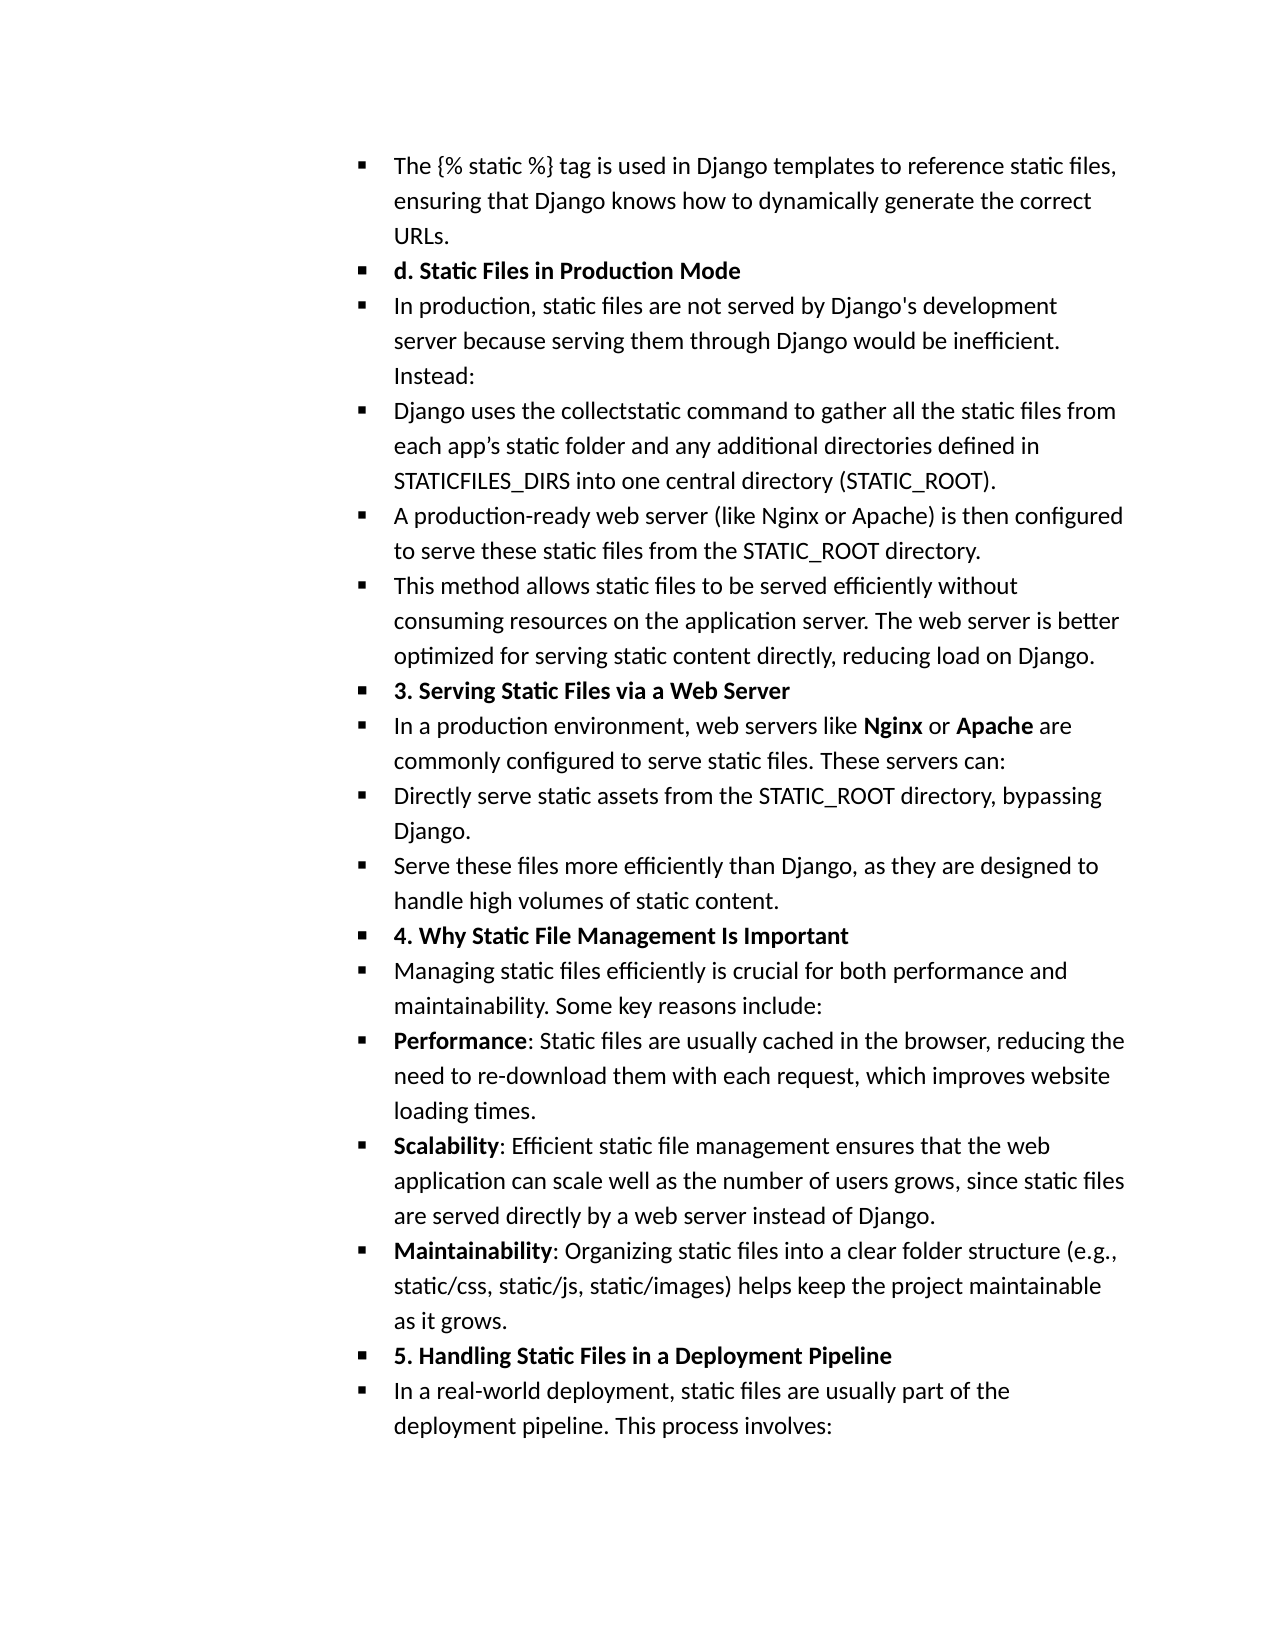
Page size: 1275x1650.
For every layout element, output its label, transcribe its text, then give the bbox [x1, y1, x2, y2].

list In a real-world deployment, static files are usually part of the deployment pipeline. This process involves: [356, 1375, 1125, 1441]
list In a production environment, web servers like Nginx or Apache are commonly configured to serve static files. These servers can: [356, 710, 1125, 776]
list Django uses the collectstatic command to gather all the static files from each app’s static folder and any additional directories defined in STATICFILES_DIRS into one central directory (STATIC_ROOT). [356, 395, 1125, 496]
list 4. Why Static File Management Is Important [356, 920, 1125, 951]
list Maintainability: Organizing static files into a clear folder structure (e.g., static/css, static/js, static/images) helps keep the project maintainable as it grows. [356, 1235, 1125, 1336]
list Scalability: Efficient static file management ensures that the web application can scale well as the number of users grows, since static files are served directly by a web server instead of Django. [356, 1130, 1125, 1231]
list Managing static files efficiently is crucial for both performance and maintainability. Some key reasons include: [356, 955, 1125, 1021]
list 5. Handling Static Files in a Deployment Pipeline [356, 1340, 1125, 1371]
list This method allows static files to be served efficiently without consuming resources on the application server. The web server is better optimized for serving static content directly, reducing load on Django. [356, 570, 1125, 671]
list Directly serve static assets from the STATIC_ROOT directory, bypassing Django. [356, 780, 1125, 846]
list In production, static files are not served by Django's development server because serving them through Django would be inefficient. Instead: [356, 290, 1125, 391]
list The {% static %} tag is used in Django templates to reference static files, ensuring that Django knows how to dynamically generate the correct URLs. [356, 150, 1125, 251]
list d. Static Files in Production Mode [356, 255, 1125, 286]
list Serve these files more efficiently than Django, as they are designed to handle high volumes of static content. [356, 850, 1125, 916]
list A production-ready web server (like Nginx or Apache) is then configured to serve these static files from the STATIC_ROOT directory. [356, 500, 1125, 566]
list 3. Serving Static Files via a Web Server [356, 675, 1125, 706]
list Performance: Static files are usually cached in the browser, reducing the need to re-download them with each request, which improves website loading times. [356, 1025, 1125, 1126]
